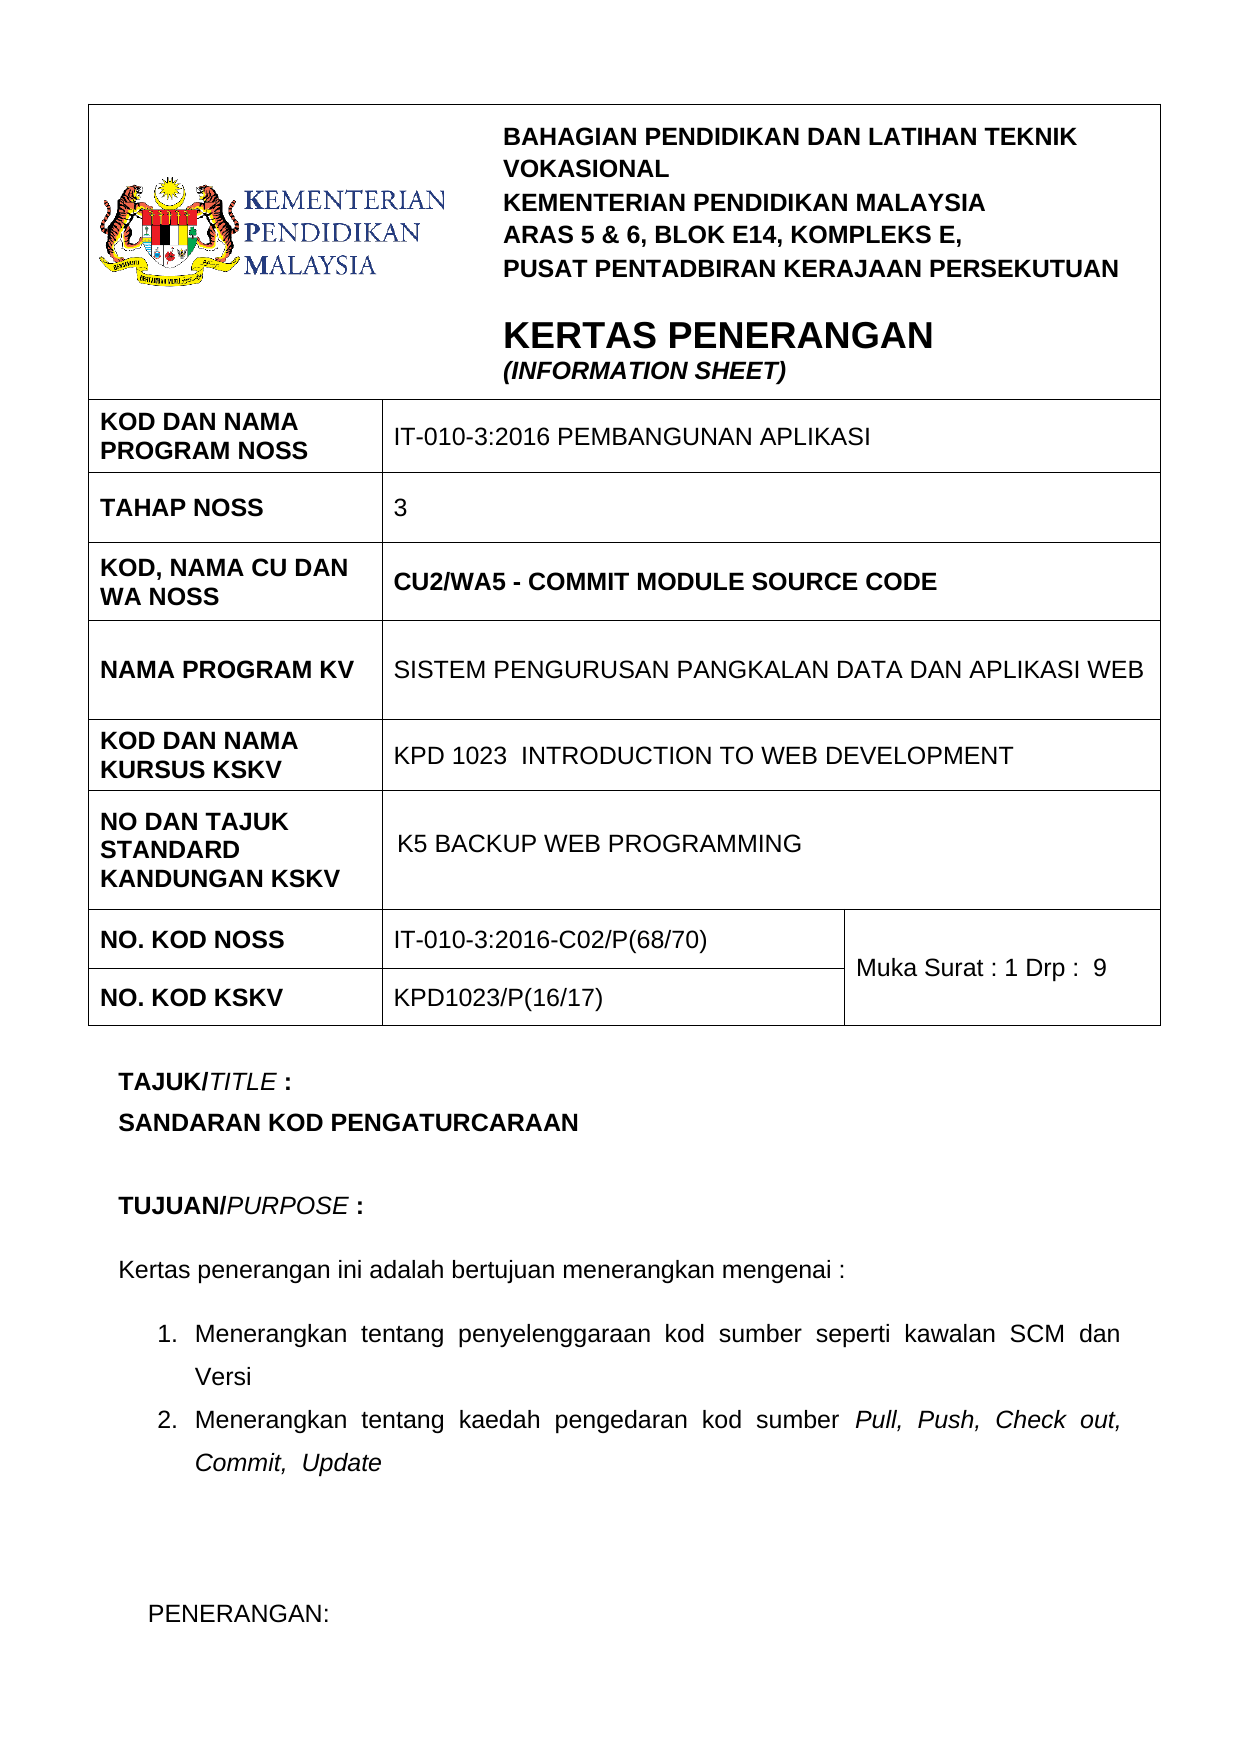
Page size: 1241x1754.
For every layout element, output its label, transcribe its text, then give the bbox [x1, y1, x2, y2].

table_cell KOD DAN NAMA PROGRAM NOSS [89, 400, 382, 472]
text SANDARAN KOD PENGATURCARAAN [118, 1108, 1122, 1137]
table_cell K5 BACKUP WEB PROGRAMMING [383, 791, 1160, 909]
table_cell NO. KOD NOSS [89, 910, 382, 968]
text Kertas penerangan ini adalah bertujuan menerangkan mengenai : [118, 1255, 1122, 1284]
list Menerangkan tentang penyelenggaraan kod sumber seperti kawalan SCM dan Versi [157, 1319, 1122, 1391]
text PENERANGAN: [148, 1599, 1122, 1628]
table_header [89, 105, 1160, 399]
text TAJUK/TITLE : [118, 1067, 1122, 1096]
table_cell IT-010-3:2016 PEMBANGUNAN APLIKASI [383, 400, 1160, 472]
table_cell CU2/WA5 - COMMIT MODULE SOURCE CODE [383, 543, 1160, 620]
table_cell TAHAP NOSS [89, 473, 382, 542]
table_cell KOD, NAMA CU DAN WA NOSS [89, 543, 382, 620]
table_cell IT-010-3:2016-C02/P(68/70) [383, 910, 844, 968]
table_cell NO. KOD KSKV [89, 969, 382, 1025]
list Menerangkan tentang kaedah pengedaran kod sumber Pull, Push, Check out, Commit, Update [157, 1405, 1122, 1477]
table_cell Muka Surat : 1 Drp : 9 [845, 910, 1160, 1025]
table_cell KOD DAN NAMA KURSUS KSKV [89, 720, 382, 790]
table_cell KPD 1023 INTRODUCTION TO WEB DEVELOPMENT [383, 720, 1160, 790]
table_cell KPD1023/P(16/17) [383, 969, 844, 1025]
table_cell SISTEM PENGURUSAN PANGKALAN DATA DAN APLIKASI WEB [383, 621, 1160, 719]
table_cell 3 [383, 473, 1160, 542]
table_cell NO DAN TAJUK STANDARD KANDUNGAN KSKV [89, 791, 382, 909]
table_cell NAMA PROGRAM KV [89, 621, 382, 719]
text TUJUAN/PURPOSE : [118, 1191, 1122, 1220]
picture [98, 177, 444, 287]
